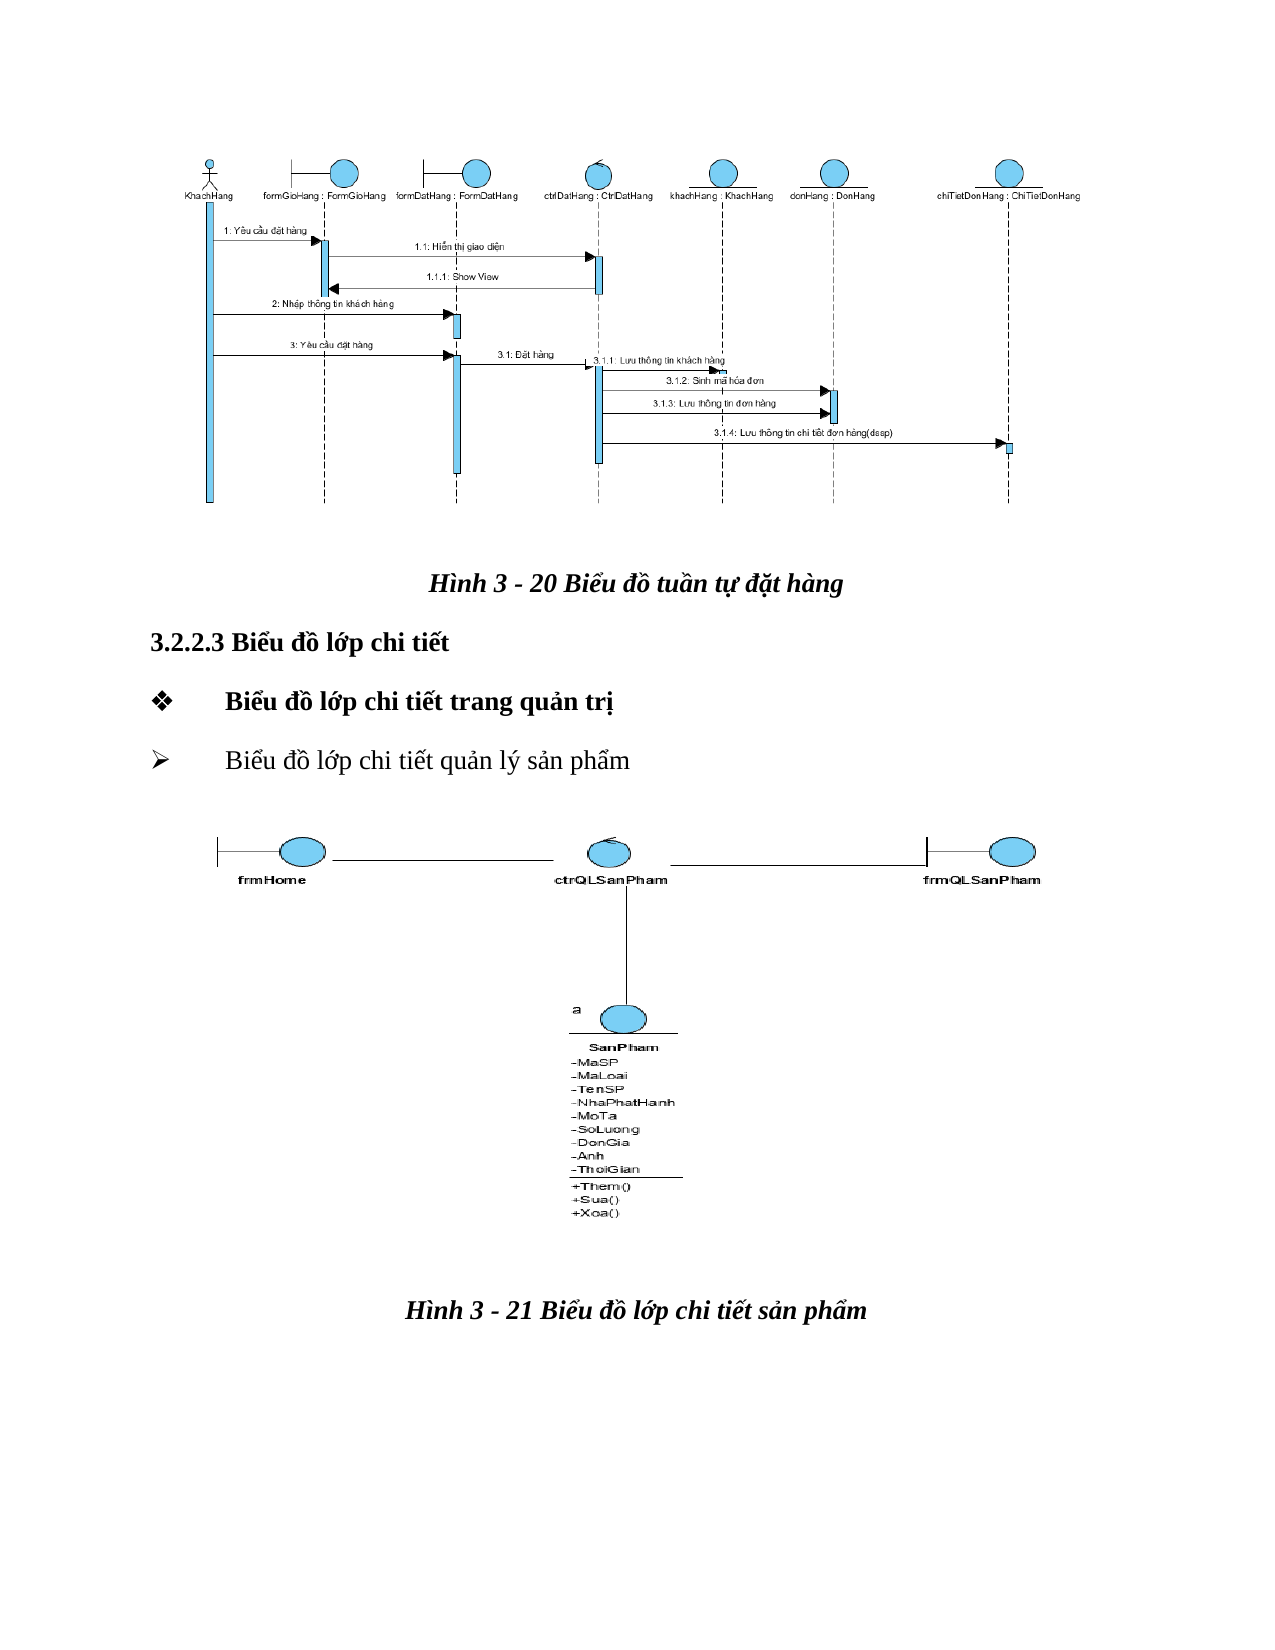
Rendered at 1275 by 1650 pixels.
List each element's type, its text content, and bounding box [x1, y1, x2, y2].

picture [180, 150, 1095, 525]
list Biểu đồ lớp chi tiết quản lý sản phẩm [150, 744, 1125, 776]
text 3.2.2.3 Biểu đồ lớp chi tiết [150, 626, 1125, 657]
list Biểu đồ lớp chi tiết trang quản trị [150, 685, 1125, 716]
picture [180, 803, 1095, 1241]
